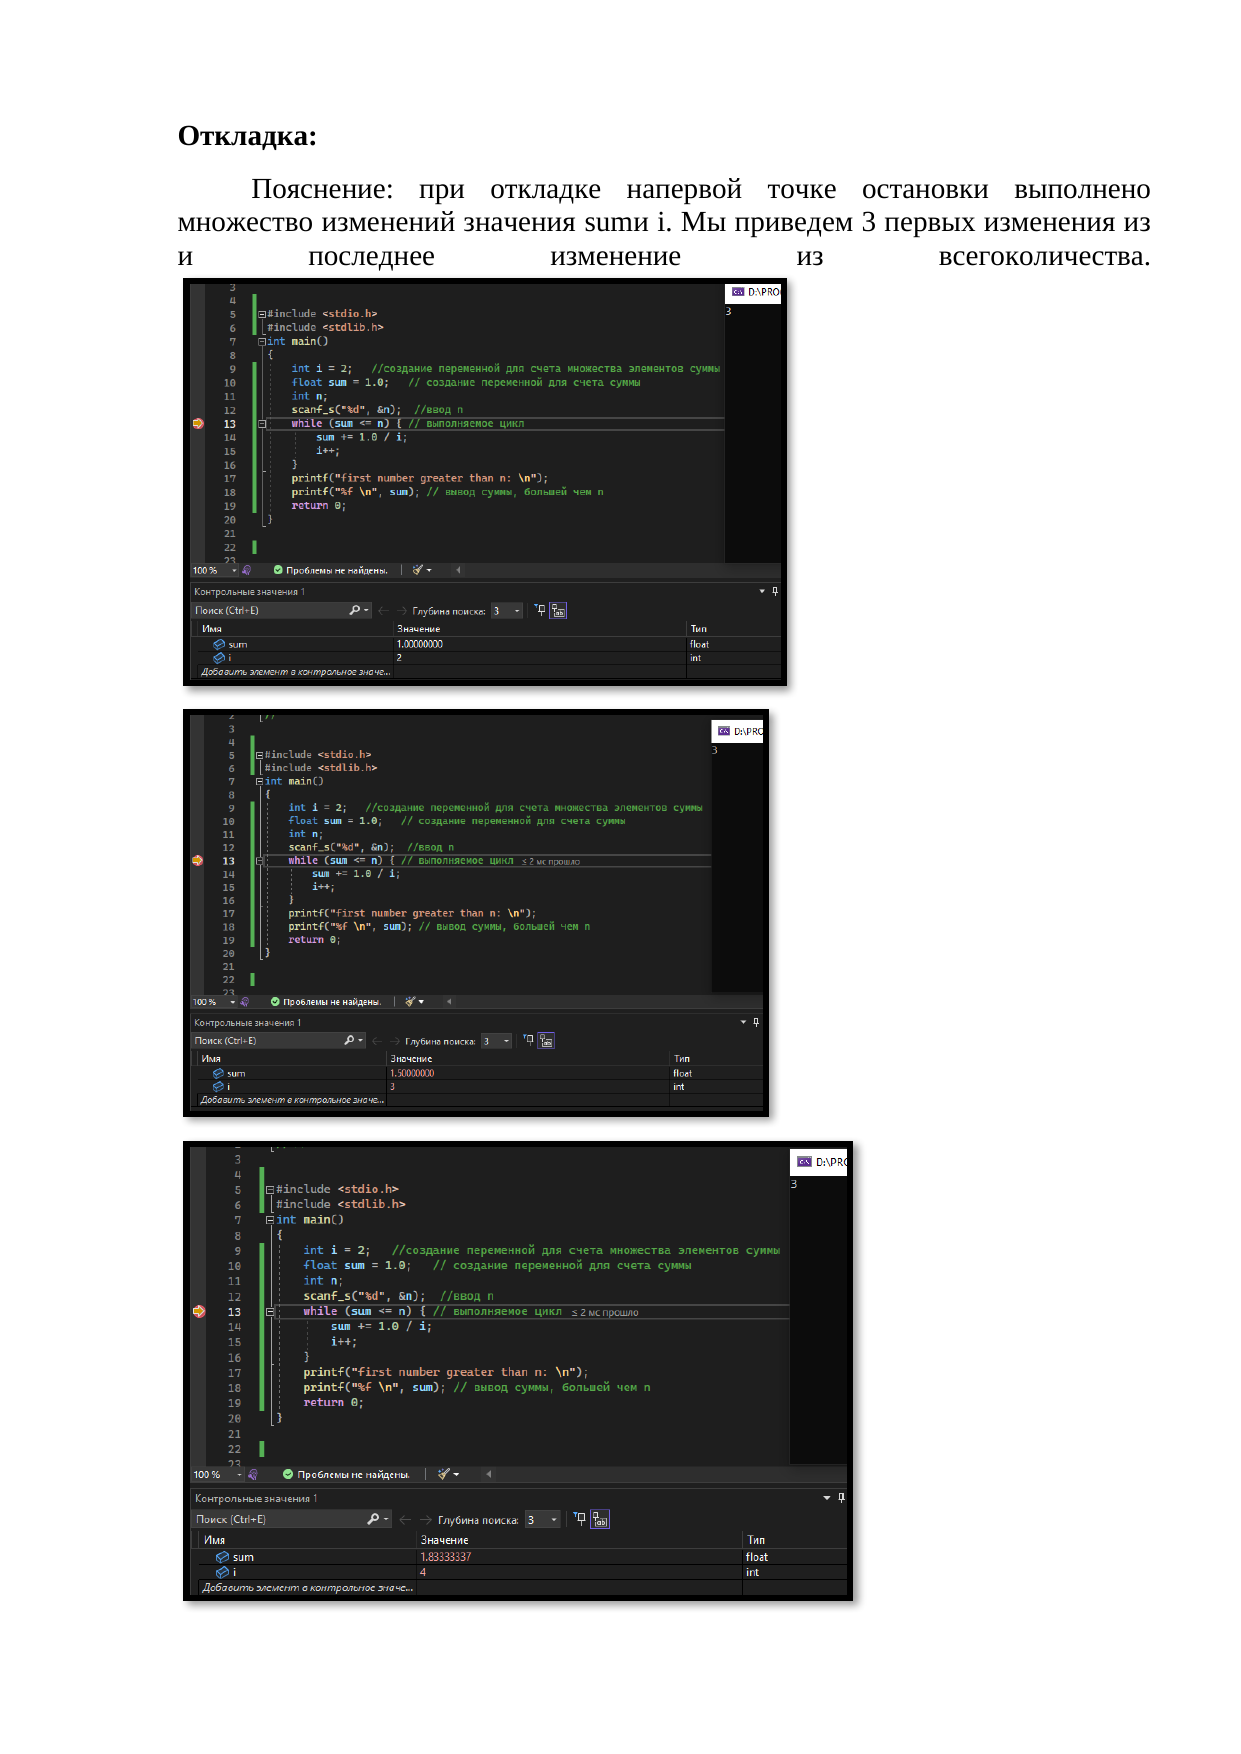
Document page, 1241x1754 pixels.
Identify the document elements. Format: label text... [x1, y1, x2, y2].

text Откладка: [177, 118, 1152, 152]
picture [190, 284, 781, 680]
picture [190, 1147, 847, 1595]
picture [190, 715, 763, 1111]
